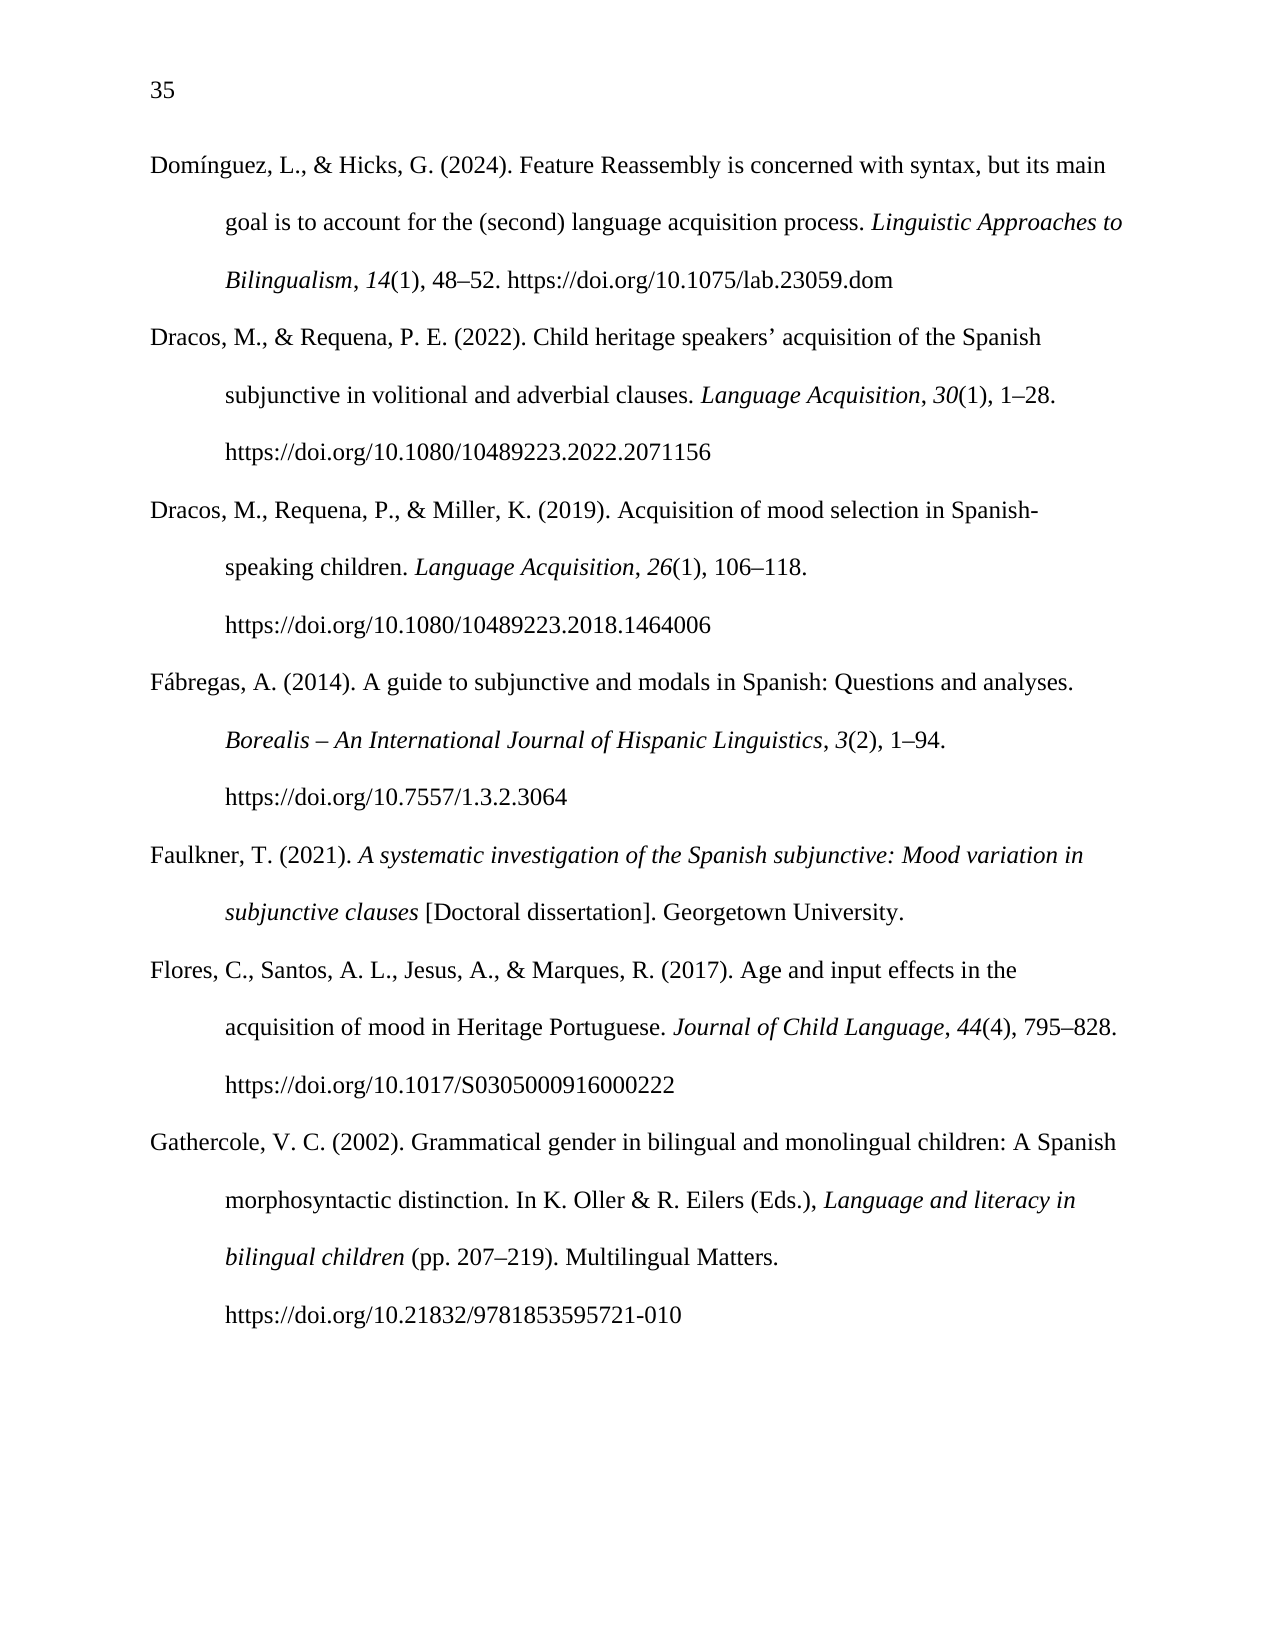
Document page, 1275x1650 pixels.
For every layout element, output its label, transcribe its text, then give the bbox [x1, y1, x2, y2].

text Domínguez, L., & Hicks, G. (2024). Feature Reassembly is concerned with syntax, but its main goal is to account for the (second) language acquisition process. Linguistic Approaches to Bilingualism, 14(1), 48–52. https://doi.org/10.1075/lab.23059.dom [150, 150, 1125, 294]
text Dracos, M., Requena, P., & Miller, K. (2019). Acquisition of mood selection in Spanish-speaking children. Language Acquisition, 26(1), 106–118. https://doi.org/10.1080/10489223.2018.1464006 [150, 495, 1125, 639]
text Faulkner, T. (2021). A systematic investigation of the Spanish subjunctive: Mood variation in subjunctive clauses [Doctoral dissertation]. Georgetown University. [150, 840, 1125, 926]
text Gathercole, V. C. (2002). Grammatical gender in bilingual and monolingual children: A Spanish morphosyntactic distinction. In K. Oller & R. Eilers (Eds.), Language and literacy in bilingual children (pp. 207–219). Multilingual Matters. https://doi.org/10.21832/9781853595721-010 [150, 1127, 1125, 1329]
text Dracos, M., & Requena, P. E. (2022). Child heritage speakers’ acquisition of the Spanish subjunctive in volitional and adverbial clauses. Language Acquisition, 30(1), 1–28. https://doi.org/10.1080/10489223.2022.2071156 [150, 322, 1125, 466]
text Fábregas, A. (2014). A guide to subjunctive and modals in Spanish: Questions and analyses. Borealis – An International Journal of Hispanic Linguistics, 3(2), 1–94. https://doi.org/10.7557/1.3.2.3064 [150, 667, 1125, 811]
text Flores, C., Santos, A. L., Jesus, A., & Marques, R. (2017). Age and input effects in the acquisition of mood in Heritage Portuguese. Journal of Child Language, 44(4), 795–828. https://doi.org/10.1017/S0305000916000222 [150, 955, 1125, 1099]
